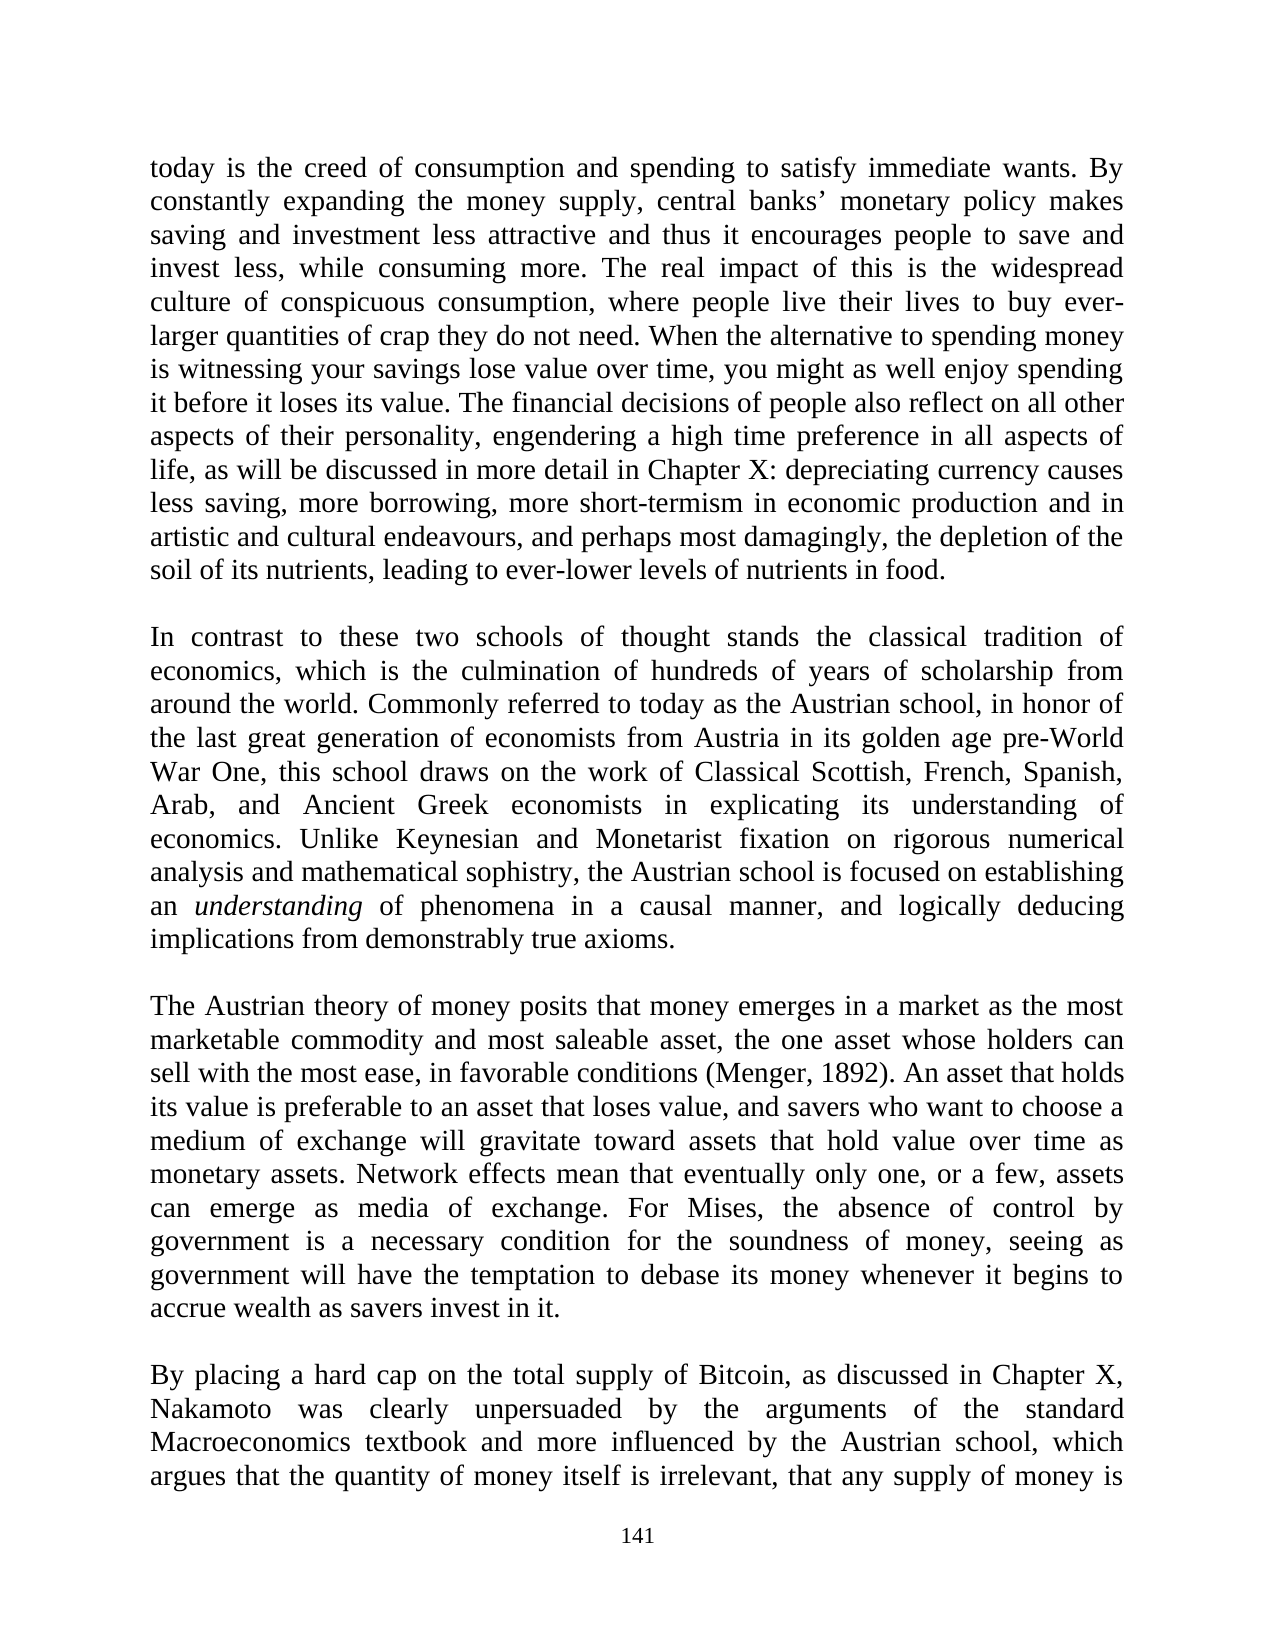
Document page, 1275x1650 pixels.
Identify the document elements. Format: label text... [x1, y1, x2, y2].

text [150, 1357, 1125, 1492]
text The Austrian theory of money posits that money emerges in a market as the most marketable commodity and most saleable asset, the one asset whose holders can sell with the most ease, in favorable conditions (Menger, 1892). An asset that holds its value is preferable to an asset that loses value, and savers who want to choose a medium of exchange will gravitate toward assets that hold value over time as monetary assets. Network effects mean that eventually only one, or a few, assets can emerge as media of exchange. For Mises, the absence of control by government is a necessary condition for the soundness of money, seeing as government will have the temptation to debase its money whenever it begins to accrue wealth as savers invest in it. [150, 988, 1125, 1324]
text In contrast to these two schools of thought stands the classical tradition of economics, which is the culmination of hundreds of years of scholarship from around the world. Commonly referred to today as the Austrian school, in honor of the last great generation of economists from Austria in its golden age pre-World War One, this school draws on the work of Classical Scottish, French, Spanish, Arab, and Ancient Greek economists in explicating its understanding of economics. Unlike Keynesian and Monetarist fixation on rigorous numerical analysis and mathematical sophistry, the Austrian school is focused on establishing an understanding of phenomena in a causal manner, and logically deducing implications from demonstrably true axioms. [150, 619, 1125, 955]
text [150, 150, 1125, 586]
